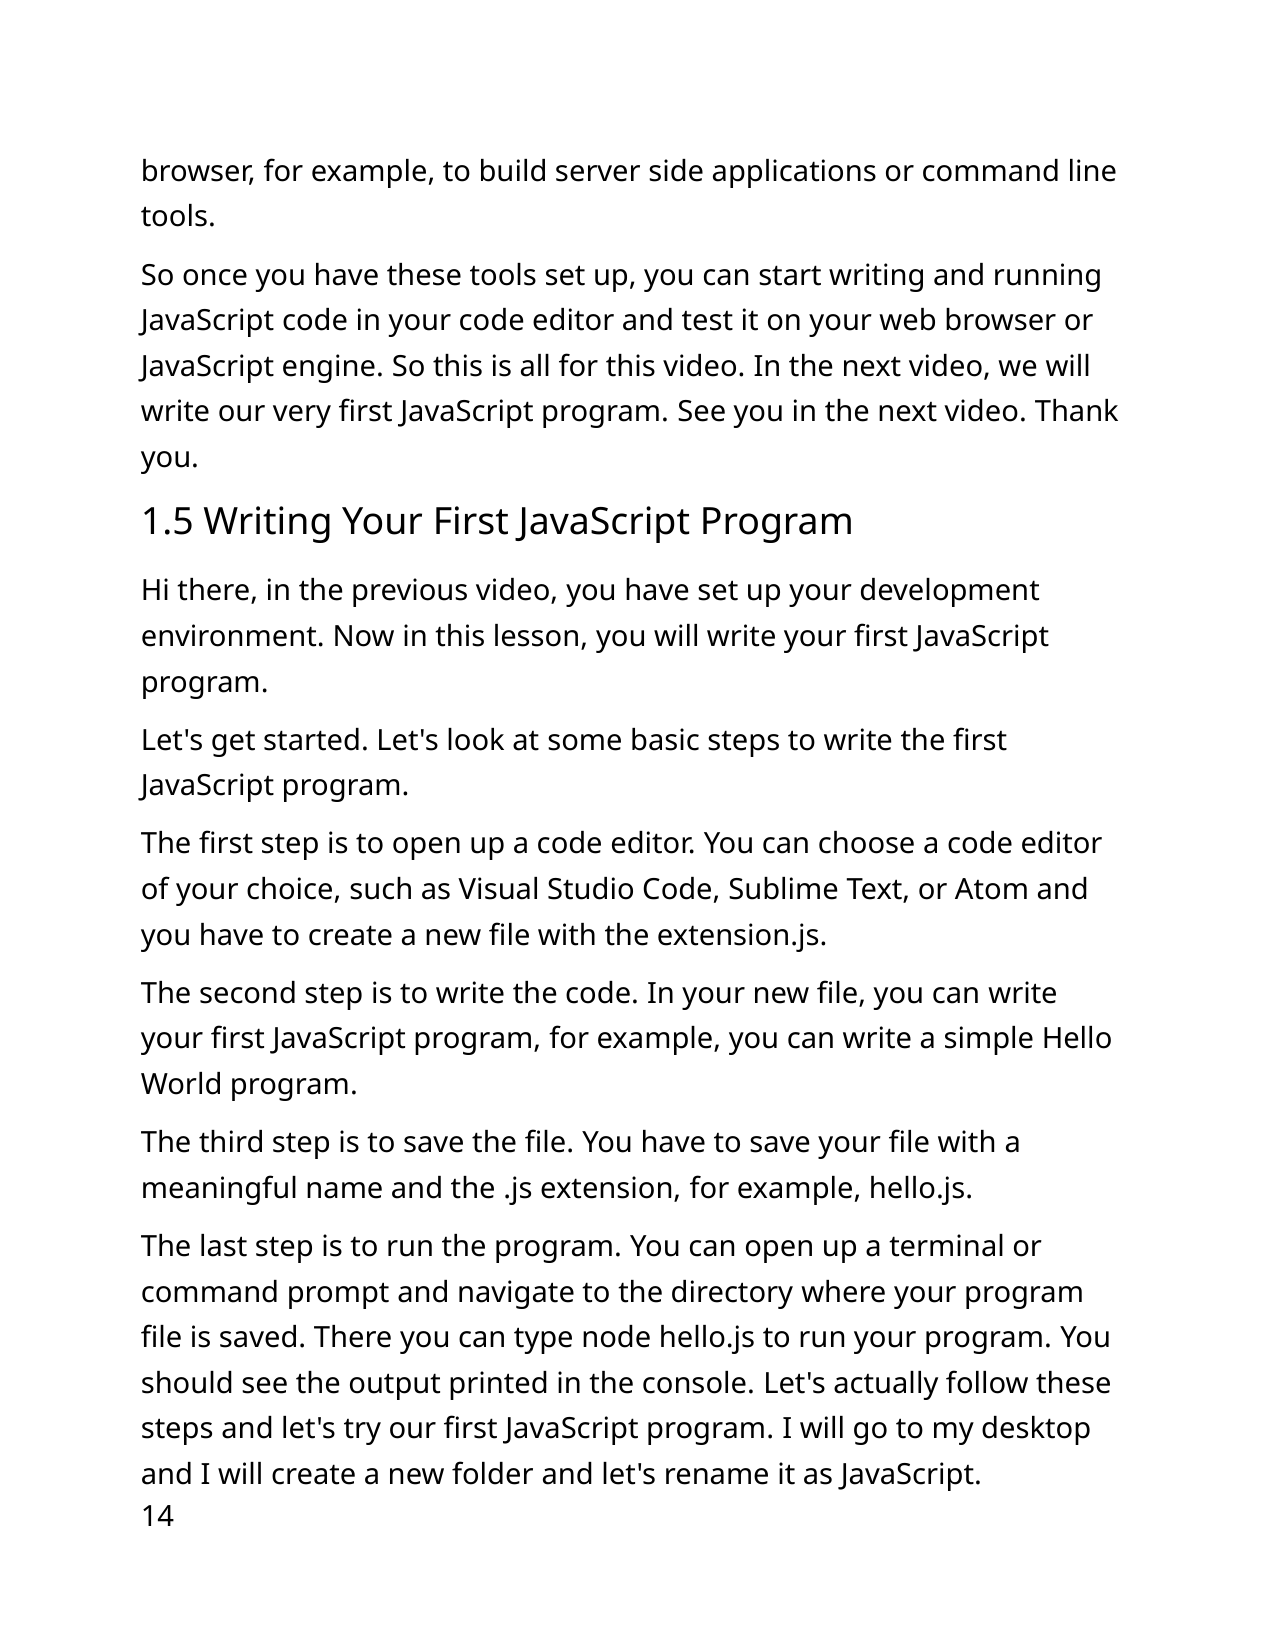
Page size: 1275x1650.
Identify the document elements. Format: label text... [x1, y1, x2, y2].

text So once you have these tools set up, you can start writing and running JavaScript code in your code editor and test it on your web browser or JavaScript engine. So this is all for this video. In the next video, we will write our very first JavaScript program. See you in the next video. Thank you. [141, 254, 1125, 476]
text Let's get started. Let's look at some basic steps to write the first JavaScript program. [141, 719, 1125, 804]
text The third step is to save the file. You have to save your file with a meaningful name and the .js extension, for example, hello.js. [141, 1122, 1125, 1207]
text The first step is to open up a code editor. You can choose a code editor of your choice, such as Visual Studio Code, Sublime Text, or Atom and you have to create a new file with the extension.js. [141, 823, 1125, 954]
text The second step is to write the code. In your new file, you can write your first JavaScript program, for example, you can write a simple Hello World program. [141, 972, 1125, 1103]
text The last step is to run the program. You can open up a terminal or command prompt and navigate to the directory where your program file is saved. There you can type node hello.js to run your program. You should see the output printed in the console. Let's actually follow these steps and let's try our first JavaScript program. I will go to my desktop and I will create a new folder and let's rename it as JavaScript. [141, 1225, 1125, 1493]
text 1.5 Writing Your First JavaScript Program [141, 494, 1125, 545]
text Hi there, in the previous video, you have set up your development environment. Now in this lesson, you will write your first JavaScript program. [141, 570, 1125, 701]
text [141, 150, 1125, 235]
